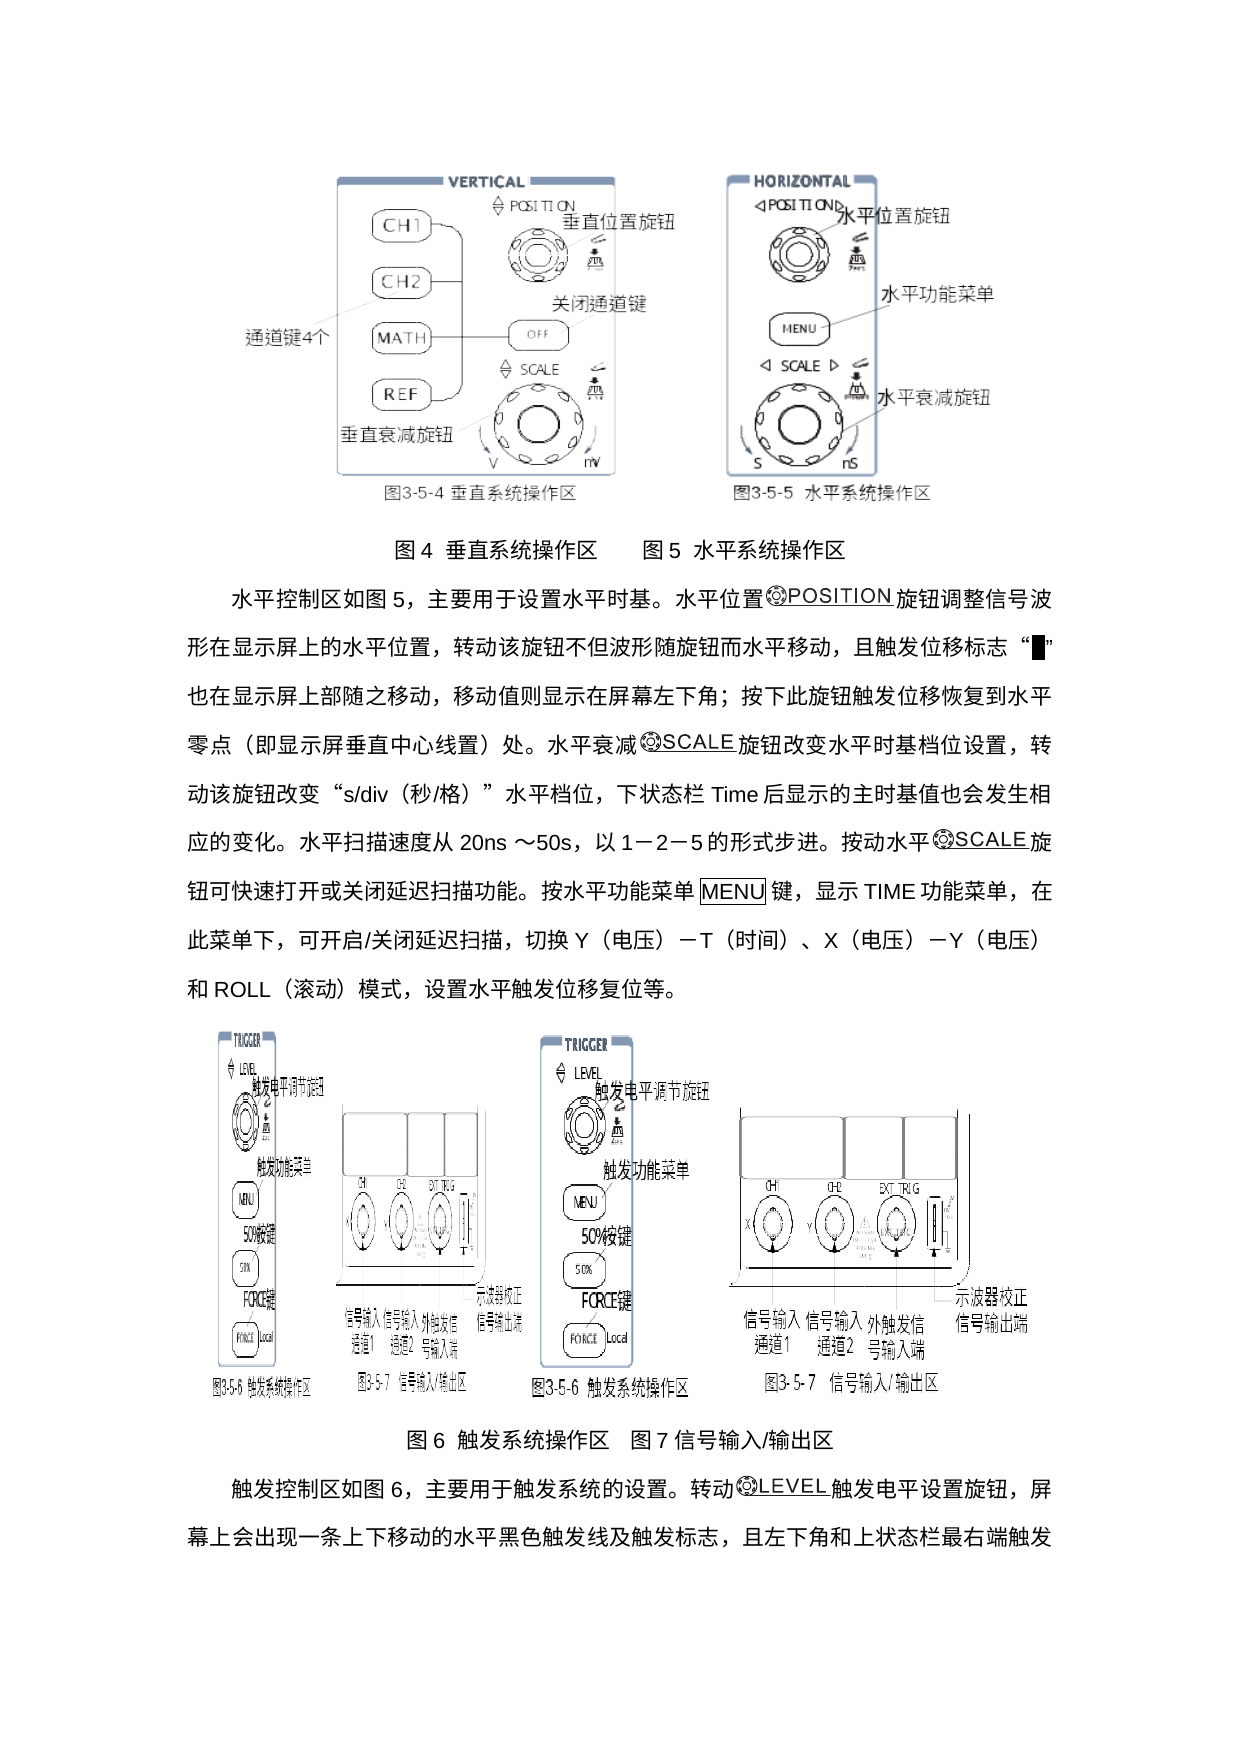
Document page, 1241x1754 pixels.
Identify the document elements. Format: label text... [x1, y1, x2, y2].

text 图4 垂直系统操作区 图5 水平系统操作区 [187, 533, 1053, 565]
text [187, 1471, 1053, 1552]
text 水平控制区如图5，主要用于设置水平时基。水平位置旋钮调整信号波形在显示屏上的水平位置，转动该旋钮不但波形随旋钮而水平移动，且触发位移标志“T”也在显示屏上部随之移动，移动值则显示在屏幕左下角；按下此旋钮触发位移恢复到水平零点（即显示屏垂直中心线置）处。水平衰减旋钮改变水平时基档位设置，转动该旋钮改变“s/div（秒/格）”水平档位，下状态栏Time后显示的主时基值也会发生相应的变化。水平扫描速度从20ns ～50s，以1－2－5的形式步进。按动水平旋钮可快速打开或关闭延迟扫描功能。按水平功能菜单MENU键，显示TIME功能菜单，在此菜单下，可开启/关闭延迟扫描，切换Y（电压）－T（时间）、X（电压）－Y（电压）和ROLL（滚动）模式，设置水平触发位移复位等。 [187, 581, 1053, 1004]
text 图6 触发系统操作区 图7 信号输入/输出区 [187, 1423, 1053, 1455]
